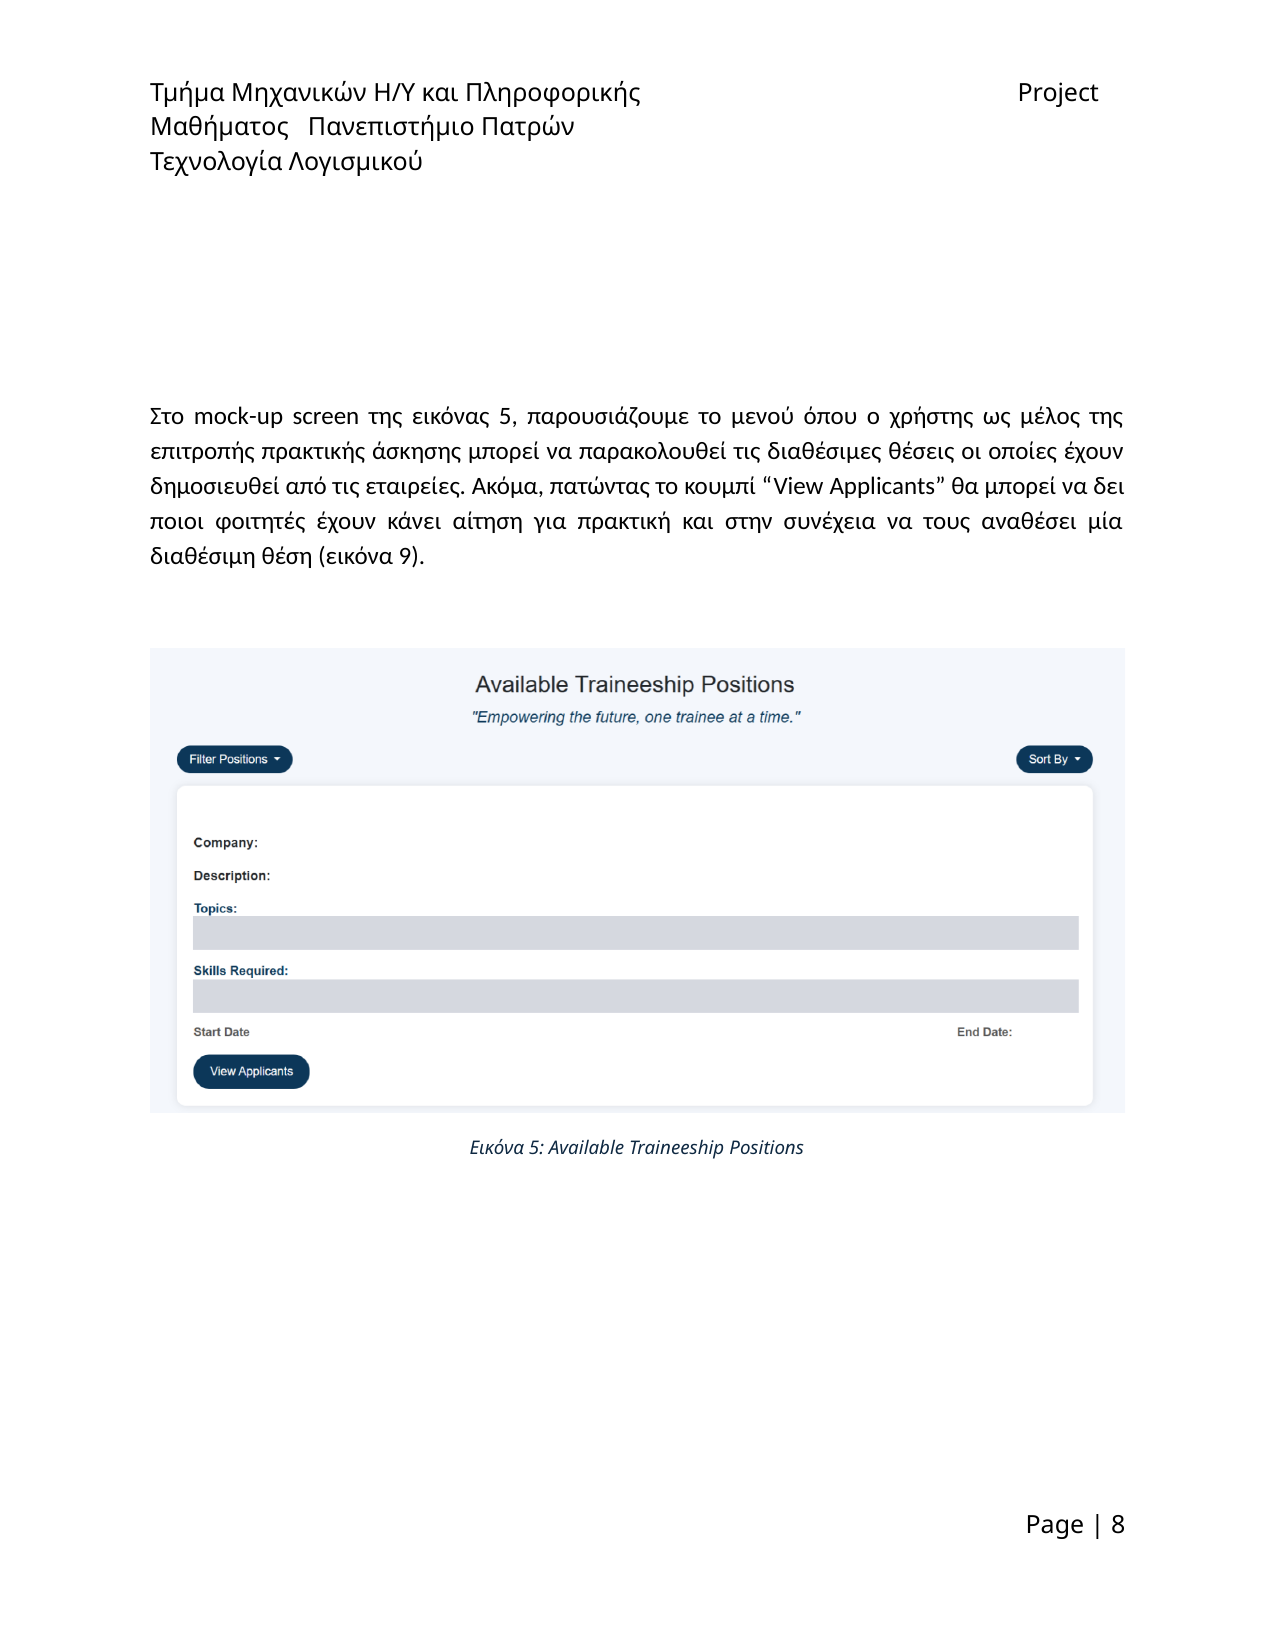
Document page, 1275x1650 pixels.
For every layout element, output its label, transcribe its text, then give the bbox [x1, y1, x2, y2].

picture [150, 648, 1125, 1113]
text Εικόνα 5: Available Traineeship Positions [150, 1134, 1125, 1160]
text Στο mock-up screen της εικόνας 5, παρουσιάζουμε το μενού όπου ο χρήστης ως μέλος της επιτροπής πρακτικής άσκησης μπορεί να παρακολουθεί τις διαθέσιμες θέσεις οι οποίες έχουν δημοσιευθεί από τις εταιρείες. Ακόμα, πατώντας το κουμπί “View Applicants” θα μπορεί να δει ποιοι φοιτητές έχουν κάνει αίτηση για πρακτική και στην συνέχεια να τους αναθέσει μία διαθέσιμη θέση (εικόνα 9). [150, 401, 1125, 571]
